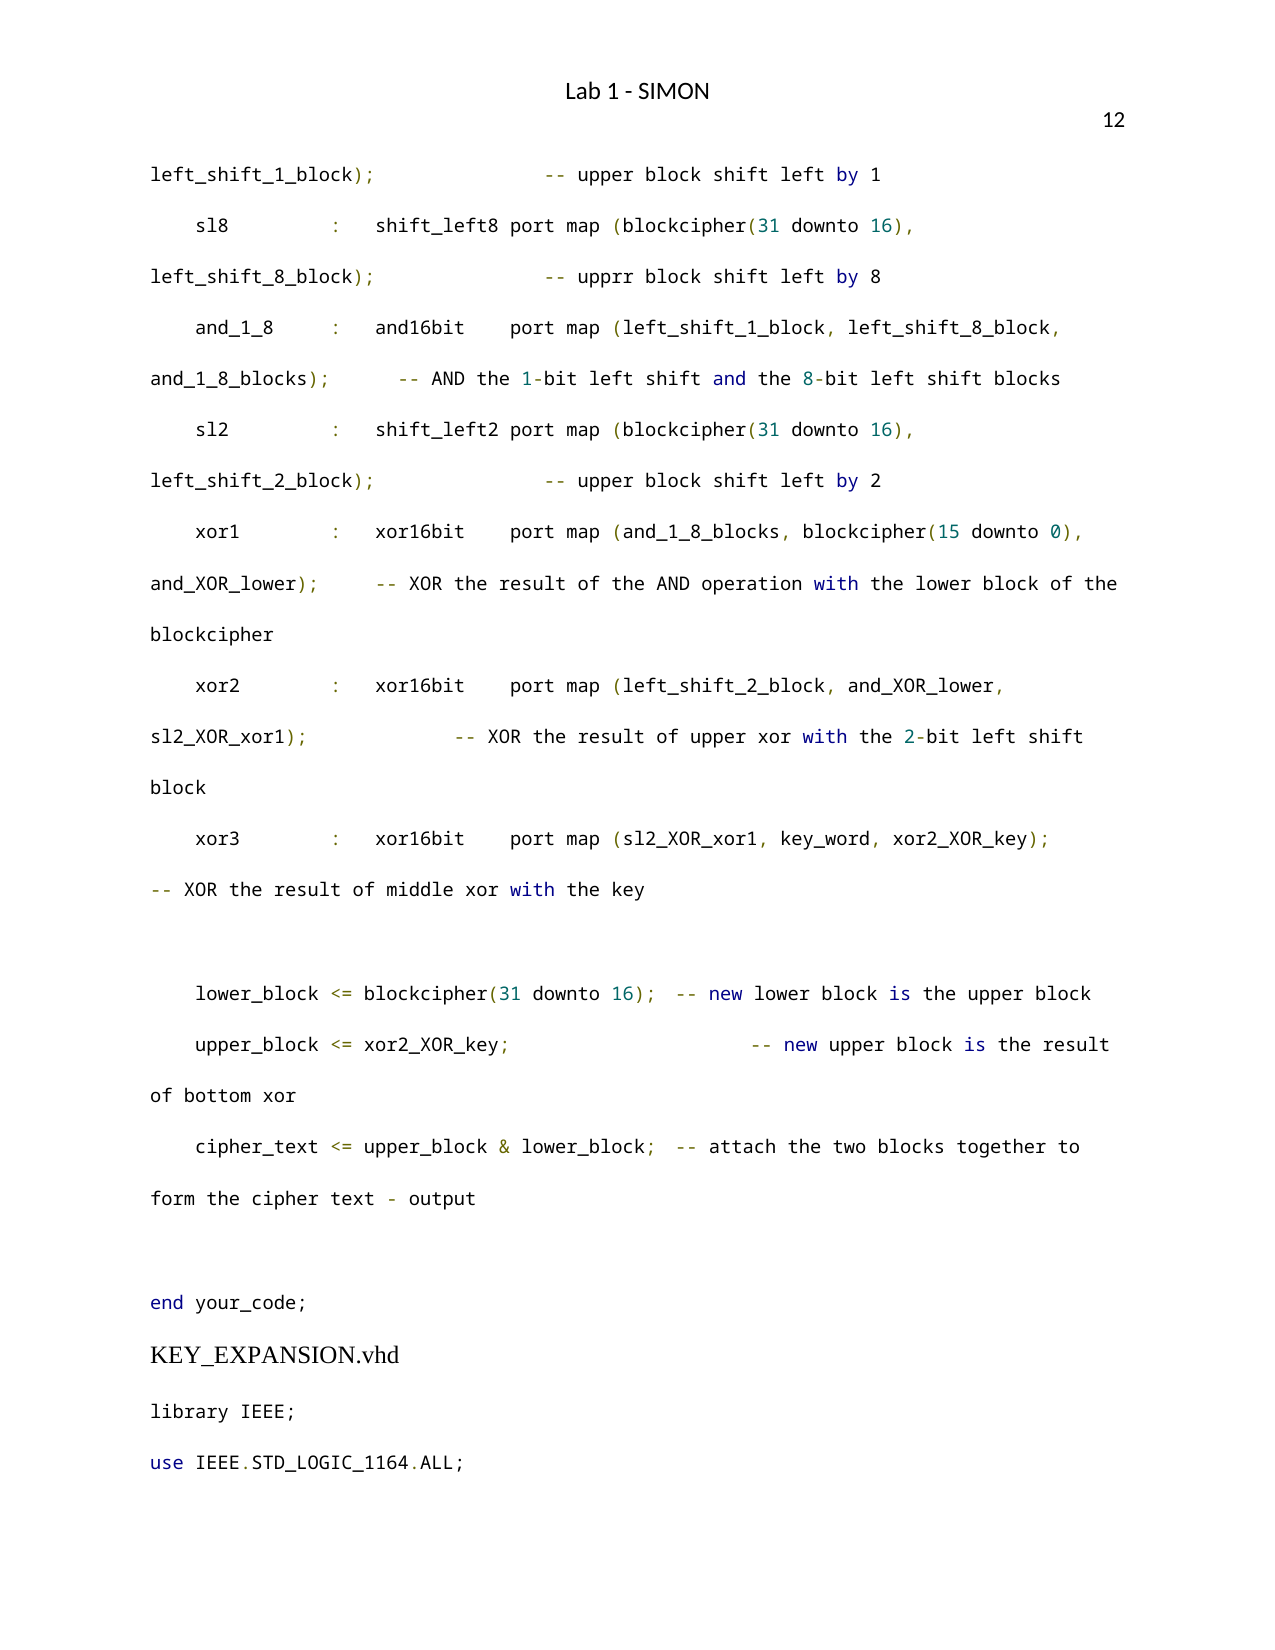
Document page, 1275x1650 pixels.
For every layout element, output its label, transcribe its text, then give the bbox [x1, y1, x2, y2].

text KEY_EXPANSION.vhd [150, 1341, 1125, 1369]
text sl2 : shift_left2 port map (blockcipher(31 downto 16), left_shift_2_block); -- upper block shift left by 2 [150, 417, 1125, 493]
text xor2 : xor16bit port map (left_shift_2_block, and_XOR_lower, sl2_XOR_xor1); -- XOR the result of upper xor with the 2-bit left shift block [150, 672, 1125, 799]
text use IEEE.STD_LOGIC_1164.ALL; [150, 1449, 1125, 1474]
text end your_code; [150, 1289, 1125, 1315]
text sl8 : shift_left8 port map (blockcipher(31 downto 16), left_shift_8_block); -- upprr block shift left by 8 [150, 213, 1125, 289]
text upper_block <= xor2_XOR_key; -- new upper block is the result of bottom xor [150, 1032, 1125, 1108]
text xor1 : xor16bit port map (and_1_8_blocks, blockcipher(15 downto 0), and_XOR_lower); -- XOR the result of the AND operation with the lower block of the blockcipher [150, 519, 1125, 646]
text and_1_8 : and16bit port map (left_shift_1_block, left_shift_8_block, and_1_8_blocks); -- AND the 1-bit left shift and the 8-bit left shift blocks [150, 315, 1125, 391]
text sl1 : shift_left1 port map (blockcipher(31 downto 16), left_shift_1_block); -- upper block shift left by 1 [150, 162, 1125, 187]
text lower_block <= blockcipher(31 downto 16); -- new lower block is the upper block [150, 981, 1125, 1006]
text library IEEE; [150, 1398, 1125, 1423]
text cipher_text <= upper_block & lower_block; -- attach the two blocks together to form the cipher text - output [150, 1134, 1125, 1210]
text xor3 : xor16bit port map (sl2_XOR_xor1, key_word, xor2_XOR_key); -- XOR the result of middle xor with the key [150, 825, 1125, 902]
